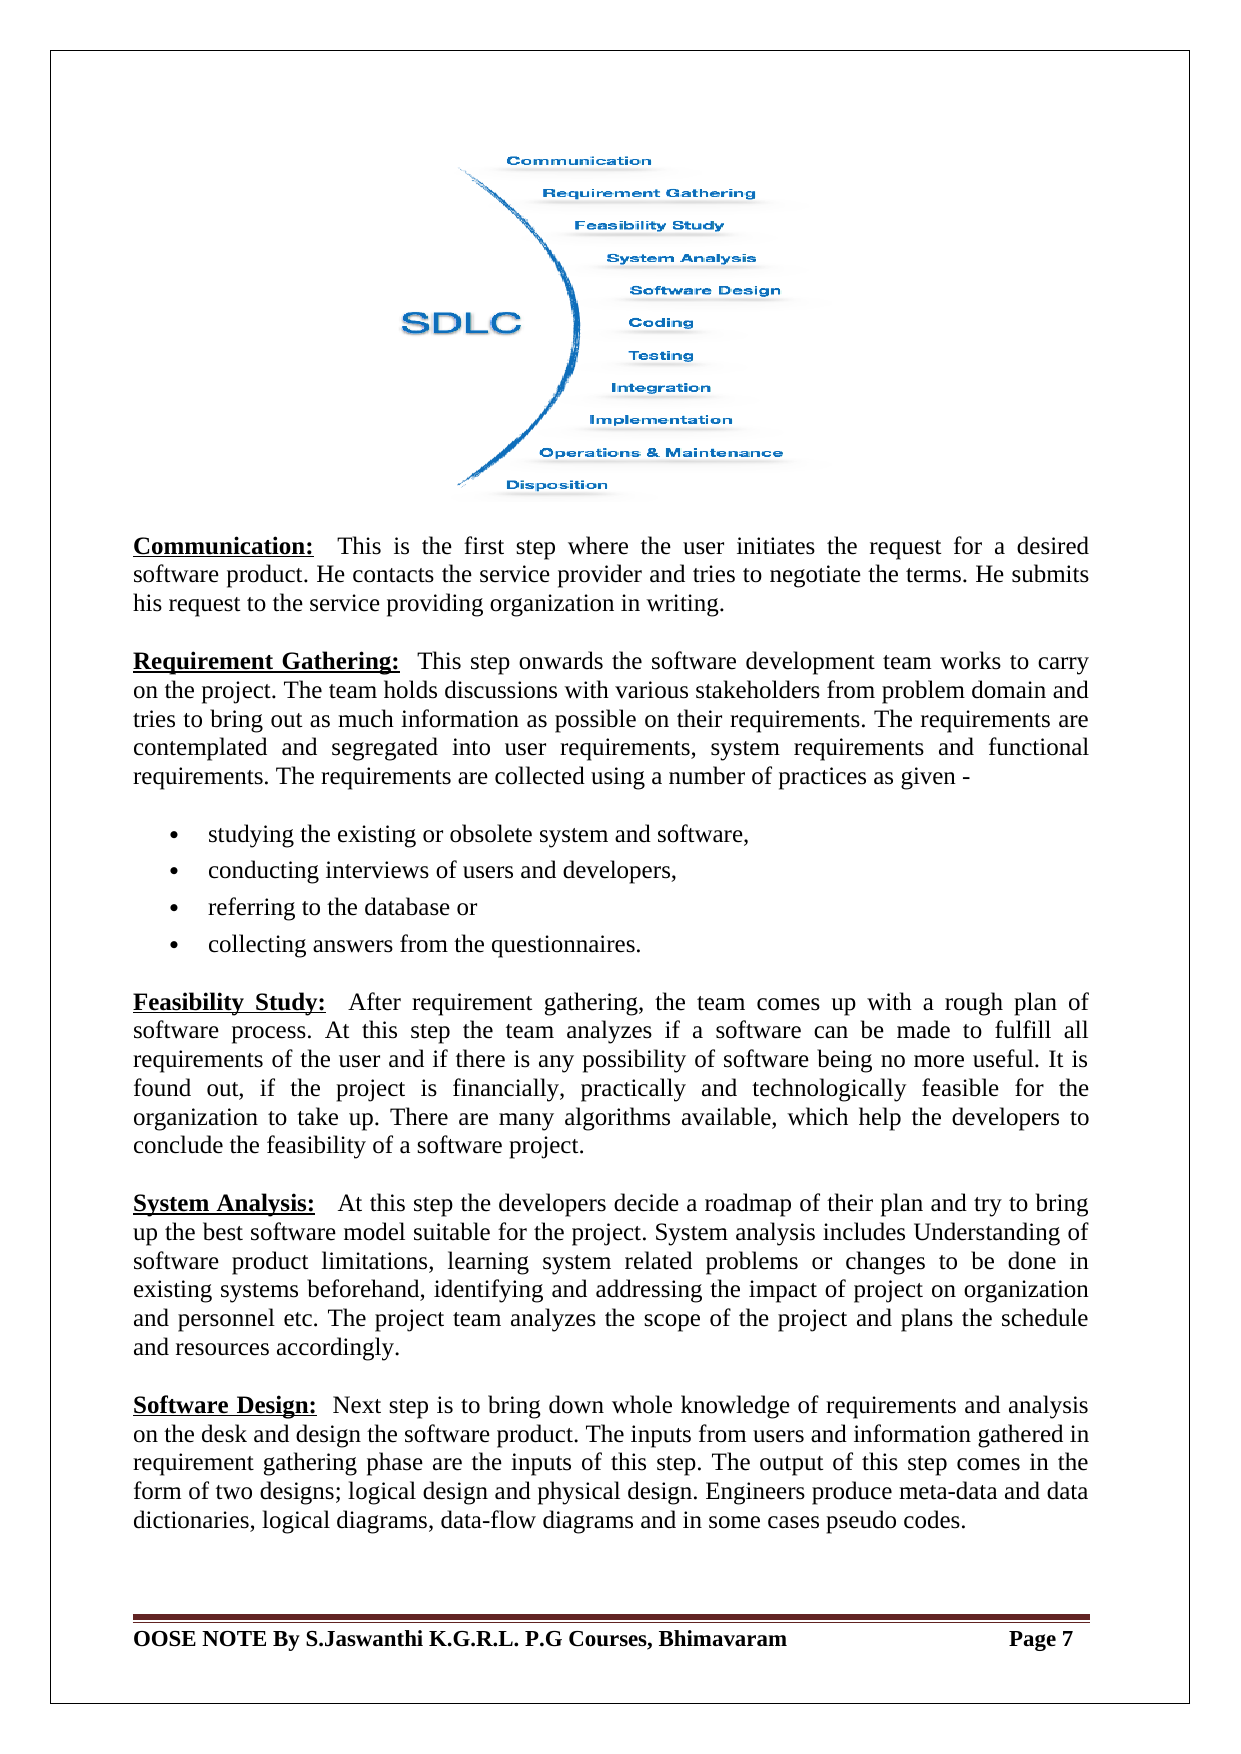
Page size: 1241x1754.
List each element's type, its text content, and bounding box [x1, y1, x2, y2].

text Feasibility Study: After requirement gathering, the team comes up with a rough plan of software process. At this step the team analyzes if a software can be made to fulfill all requirements of the user and if there is any possibility of software being no more useful. It is found out, if the project is financially, practically and technologically feasible for the organization to take up. There are many algorithms available, which help the developers to conclude the feasibility of a software project. [133, 987, 1090, 1159]
text Software Design: Next step is to bring down whole knowledge of requirements and analysis on the desk and design the software product. The inputs from users and information gathered in requirement gathering phase are the inputs of this step. The output of this step comes in the form of two designs; logical design and physical design. Engineers produce meta-data and data dictionaries, logical diagrams, data-flow diagrams and in some cases pseudo codes. [133, 1390, 1090, 1534]
text Requirement Gathering: This step onwards the software development team works to carry on the project. The team holds discussions with various stakeholders from problem domain and tries to bring out as much information as possible on their requirements. The requirements are contemplated and segregated into user requirements, system requirements and functional requirements. The requirements are collected using a number of practices as given - [133, 646, 1090, 790]
list studying the existing or obsolete system and software, [170, 819, 1090, 848]
list conducting interviews of users and developers, [170, 856, 1090, 884]
picture [387, 150, 836, 502]
list collecting answers from the questionnaires. [170, 929, 1090, 957]
text System Analysis: At this step the developers decide a roadmap of their plan and try to bring up the best software model suitable for the project. System analysis includes Understanding of software product limitations, learning system related problems or changes to be done in existing systems beforehand, identifying and addressing the impact of project on organization and personnel etc. The project team analyzes the scope of the project and plans the schedule and resources accordingly. [133, 1188, 1090, 1361]
list referring to the database or [170, 892, 1090, 921]
text Communication: This is the first step where the user initiates the request for a desired software product. He contacts the service provider and tries to negotiate the terms. He submits his request to the service providing organization in writing. [133, 531, 1090, 617]
